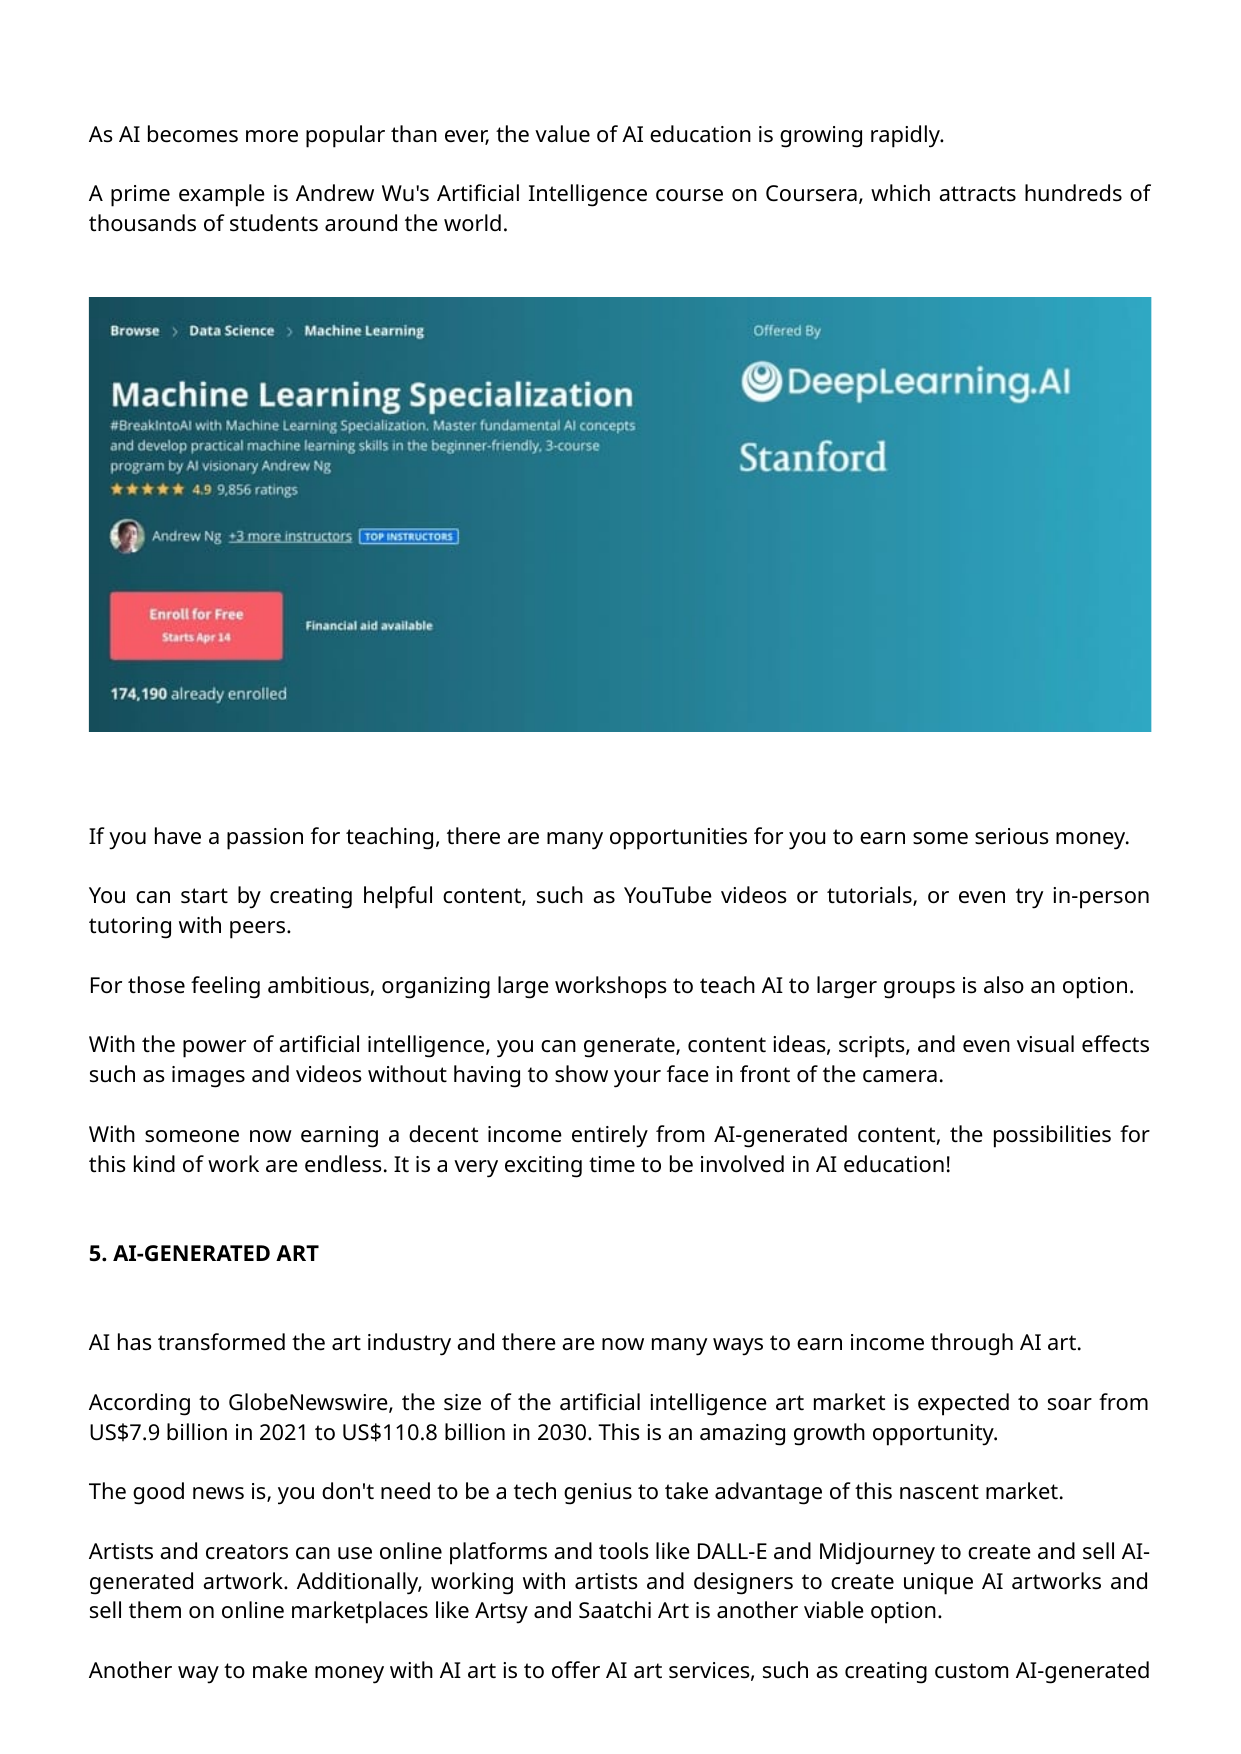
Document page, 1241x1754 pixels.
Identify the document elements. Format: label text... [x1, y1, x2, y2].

text AI has transformed the art industry and there are now many ways to earn income through AI art. [89, 1327, 1152, 1357]
text According to GlobeNewswire, the size of the artificial intelligence art market is expected to soar from US$7.9 billion in 2021 to US$110.8 billion in 2030. This is an amazing growth opportunity. [89, 1387, 1152, 1446]
text The good news is, you don't need to be a tech genius to take advantage of this nascent market. [89, 1476, 1152, 1506]
text With someone now earning a decent income entirely from AI-generated content, the possibilities for this kind of work are endless. It is a very exciting time to be involved in AI education! [89, 1119, 1152, 1178]
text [89, 1655, 1152, 1685]
text For those feeling ambitious, organizing large workshops to teach AI to larger groups is also an option. [89, 970, 1152, 999]
text 5. AI-GENERATED ART [89, 1238, 1152, 1268]
text You can start by creating helpful content, such as YouTube videos or tutorials, or even try in-person tutoring with peers. [89, 880, 1152, 940]
text A prime example is Andrew Wu's Artificial Intelligence course on Coursera, which attracts hundreds of thousands of students around the world. [89, 178, 1152, 238]
text With the power of artificial intelligence, you can generate, content ideas, scripts, and even visual effects such as images and videos without having to show your face in front of the camera. [89, 1029, 1152, 1089]
text As AI becomes more popular than ever, the value of AI education is growing rapidly. [89, 119, 1152, 148]
text Artists and creators can use online platforms and tools like DALL-E and Midjourney to create and sell AI-generated artwork. Additionally, working with artists and designers to create unique AI artworks and sell them on online marketplaces like Artsy and Saatchi Art is another viable option. [89, 1536, 1152, 1625]
text If you have a passion for teaching, there are many opportunities for you to earn some serious money. [89, 821, 1152, 851]
picture [88, 297, 1152, 732]
